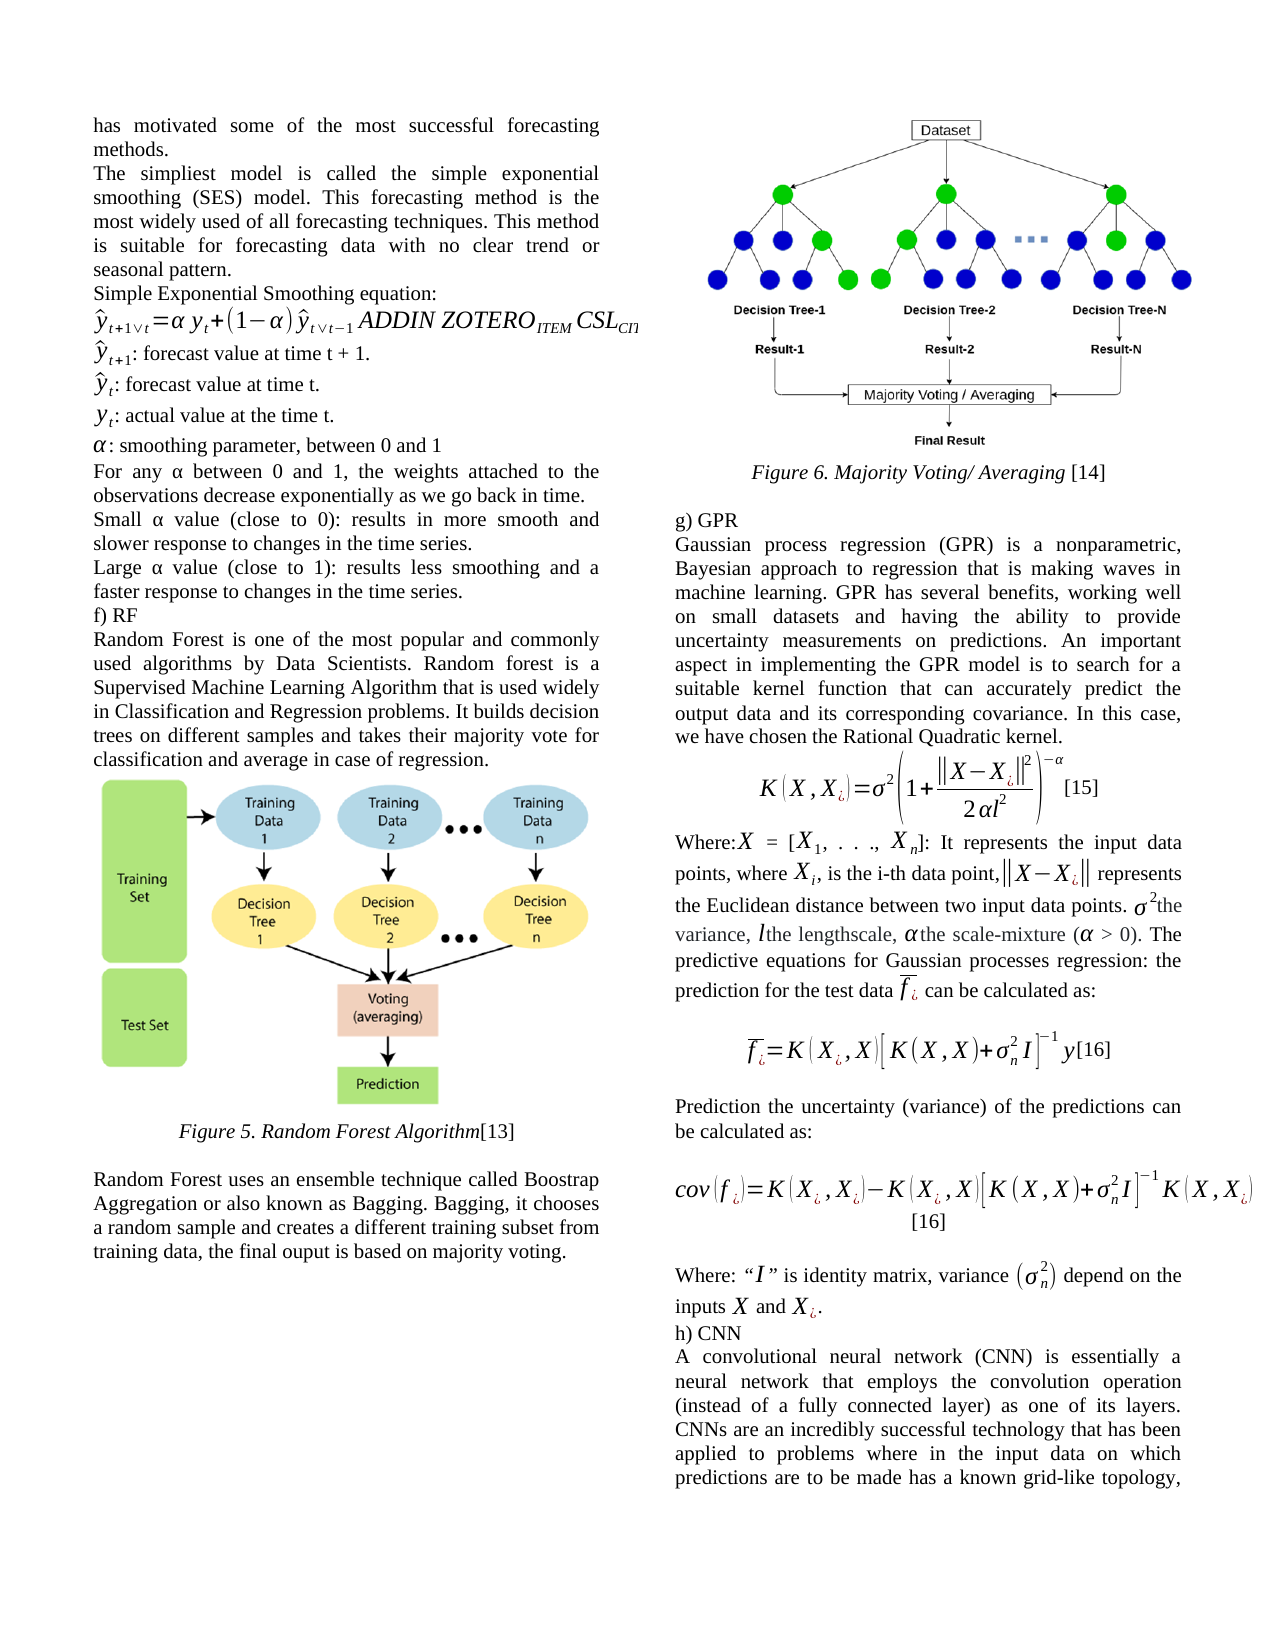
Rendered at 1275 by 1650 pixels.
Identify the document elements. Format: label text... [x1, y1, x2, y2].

text : forecast value at time t + 1. [93, 337, 600, 368]
text : actual value at the time t. [93, 400, 600, 431]
text [16] [675, 1028, 1182, 1070]
text Prediction the uncertainty (variance) of the predictions can be calculated as: [675, 1094, 1182, 1143]
text Figure 6. Majority Voting/ Averaging [14] [675, 460, 1182, 484]
picture [93, 771, 636, 1119]
text Large α value (close to 1): results less smoothing and a faster response to changes in the time series. [93, 555, 600, 603]
text Gaussian process regression (GPR) is a nonparametric, Bayesian approach to regression that is making waves in machine learning. GPR has several benefits, working well on small datasets and having the ability to provide uncertainty measurements on predictions. An important aspect in implementing the GPR model is to search for a suitable kernel function that can accurately predict the output data and its corresponding covariance. In this case, we have chosen the Rational Quadratic kernel. [675, 532, 1182, 748]
text Figure 5. Random Forest Algorithm[13] [93, 1119, 600, 1143]
picture [675, 112, 1225, 460]
text Small α value (close to 0): results in more smooth and slower response to changes in the time series. [93, 507, 600, 555]
text : smoothing parameter, between 0 and 1 [93, 431, 600, 459]
text Random Forest uses an ensemble technique called Boostrap Aggregation or also known as Bagging. Bagging, it chooses a random sample and creates a different training subset from training data, the final ouput is based on majority voting. [93, 1167, 600, 1263]
text Where: “” is identity matrix, variance depend on the inputs and . [675, 1257, 1182, 1320]
text [15] [675, 748, 1182, 826]
text : forecast value at time t. [93, 368, 600, 400]
text f) RF [93, 603, 600, 627]
text Where: = [, . . ., ]: It represents the input data points, where , is the i-th data point, represents the Euclidean distance between two input data points. the variance, the lengthscale, the scale-mixture ( > 0). The predictive equations for Gaussian processes regression: the prediction for the test data can be calculated as: [675, 826, 1182, 1004]
text g) GPR [675, 508, 1182, 532]
text For any α between 0 and 1, the weights attached to the observations decrease exponentially as we go back in time. [93, 459, 600, 507]
text Simple Exponential Smoothing equation: [93, 281, 600, 305]
text [16] [675, 1167, 1182, 1233]
text Random Forest is one of the most popular and commonly used algorithms by Data Scientists. Random forest is a Supervised Machine Learning Algorithm that is used widely in Classification and Regression problems. It builds decision trees on different samples and takes their majority vote for classification and average in case of regression. [93, 627, 600, 771]
text h) CNN [675, 1320, 1182, 1344]
text The simpliest model is called the simple exponential smoothing (SES) model. This forecasting method is the most widely used of all forecasting techniques. This method is suitable for forecasting data with no clear trend or seasonal pattern. [93, 161, 600, 281]
